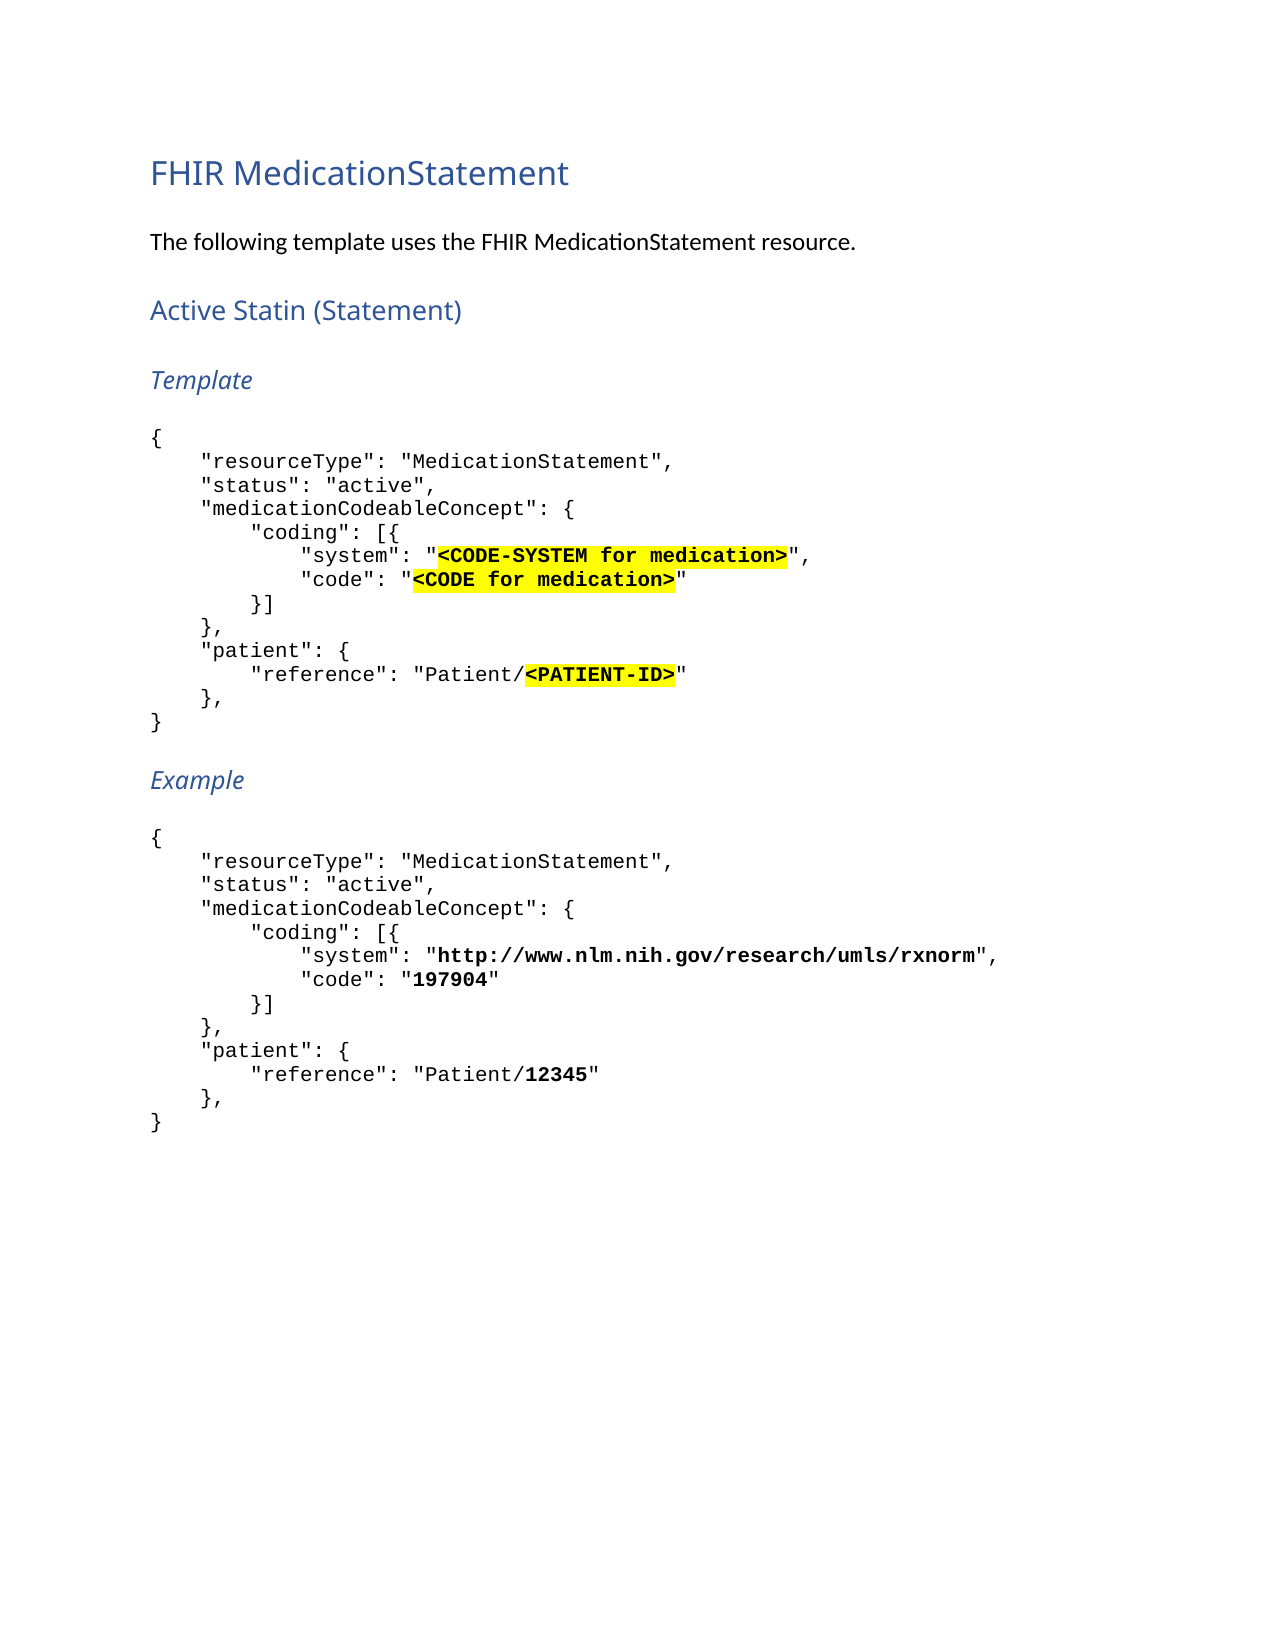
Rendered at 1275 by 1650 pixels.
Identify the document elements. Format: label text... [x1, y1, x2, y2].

text } [150, 1111, 1125, 1134]
text "coding": [{ [150, 522, 1125, 546]
text }, [150, 1087, 1125, 1111]
text "resourceType": "MedicationStatement", [150, 851, 1125, 874]
subtitle Example [150, 762, 1125, 797]
text "code": "<CODE for medication>" [150, 569, 413, 593]
text "reference": "Patient/<PATIENT-ID>" [150, 664, 525, 687]
text } [150, 711, 1125, 735]
text { [150, 427, 1125, 451]
text }, [150, 616, 1125, 640]
text "reference": "Patient/<PATIENT-ID>" [675, 664, 1125, 687]
text "status": "active", [150, 874, 1125, 898]
text "status": "active", [150, 474, 1125, 498]
text "system": "<CODE-SYSTEM for medication>", [150, 546, 438, 569]
text "medicationCodeableConcept": { [150, 898, 1125, 922]
text "system": "http://www.nlm.nih.gov/research/umls/rxnorm", [150, 945, 1125, 969]
text }] [150, 993, 1125, 1016]
text "coding": [{ [150, 922, 1125, 945]
subtitle Template [150, 363, 1125, 397]
text "patient": { [150, 640, 1125, 664]
text The following template uses the FHIR MedicationStatement resource. [150, 226, 1125, 256]
text }, [150, 687, 1125, 711]
text }, [150, 1016, 1125, 1040]
subtitle Active Statin (Statement) [150, 291, 1125, 328]
text "code": "197904" [150, 969, 1125, 993]
text "patient": { [150, 1040, 1125, 1063]
subtitle FHIR MedicationStatement [150, 150, 1125, 195]
text "system": "<CODE-SYSTEM for medication>", [787, 546, 1125, 569]
text { [150, 827, 1125, 851]
text "medicationCodeableConcept": { [150, 498, 1125, 522]
text }] [150, 593, 1125, 616]
text "code": "<CODE for medication>" [675, 569, 1125, 593]
text "reference": "Patient/12345" [150, 1063, 1125, 1087]
text "resourceType": "MedicationStatement", [150, 451, 1125, 474]
